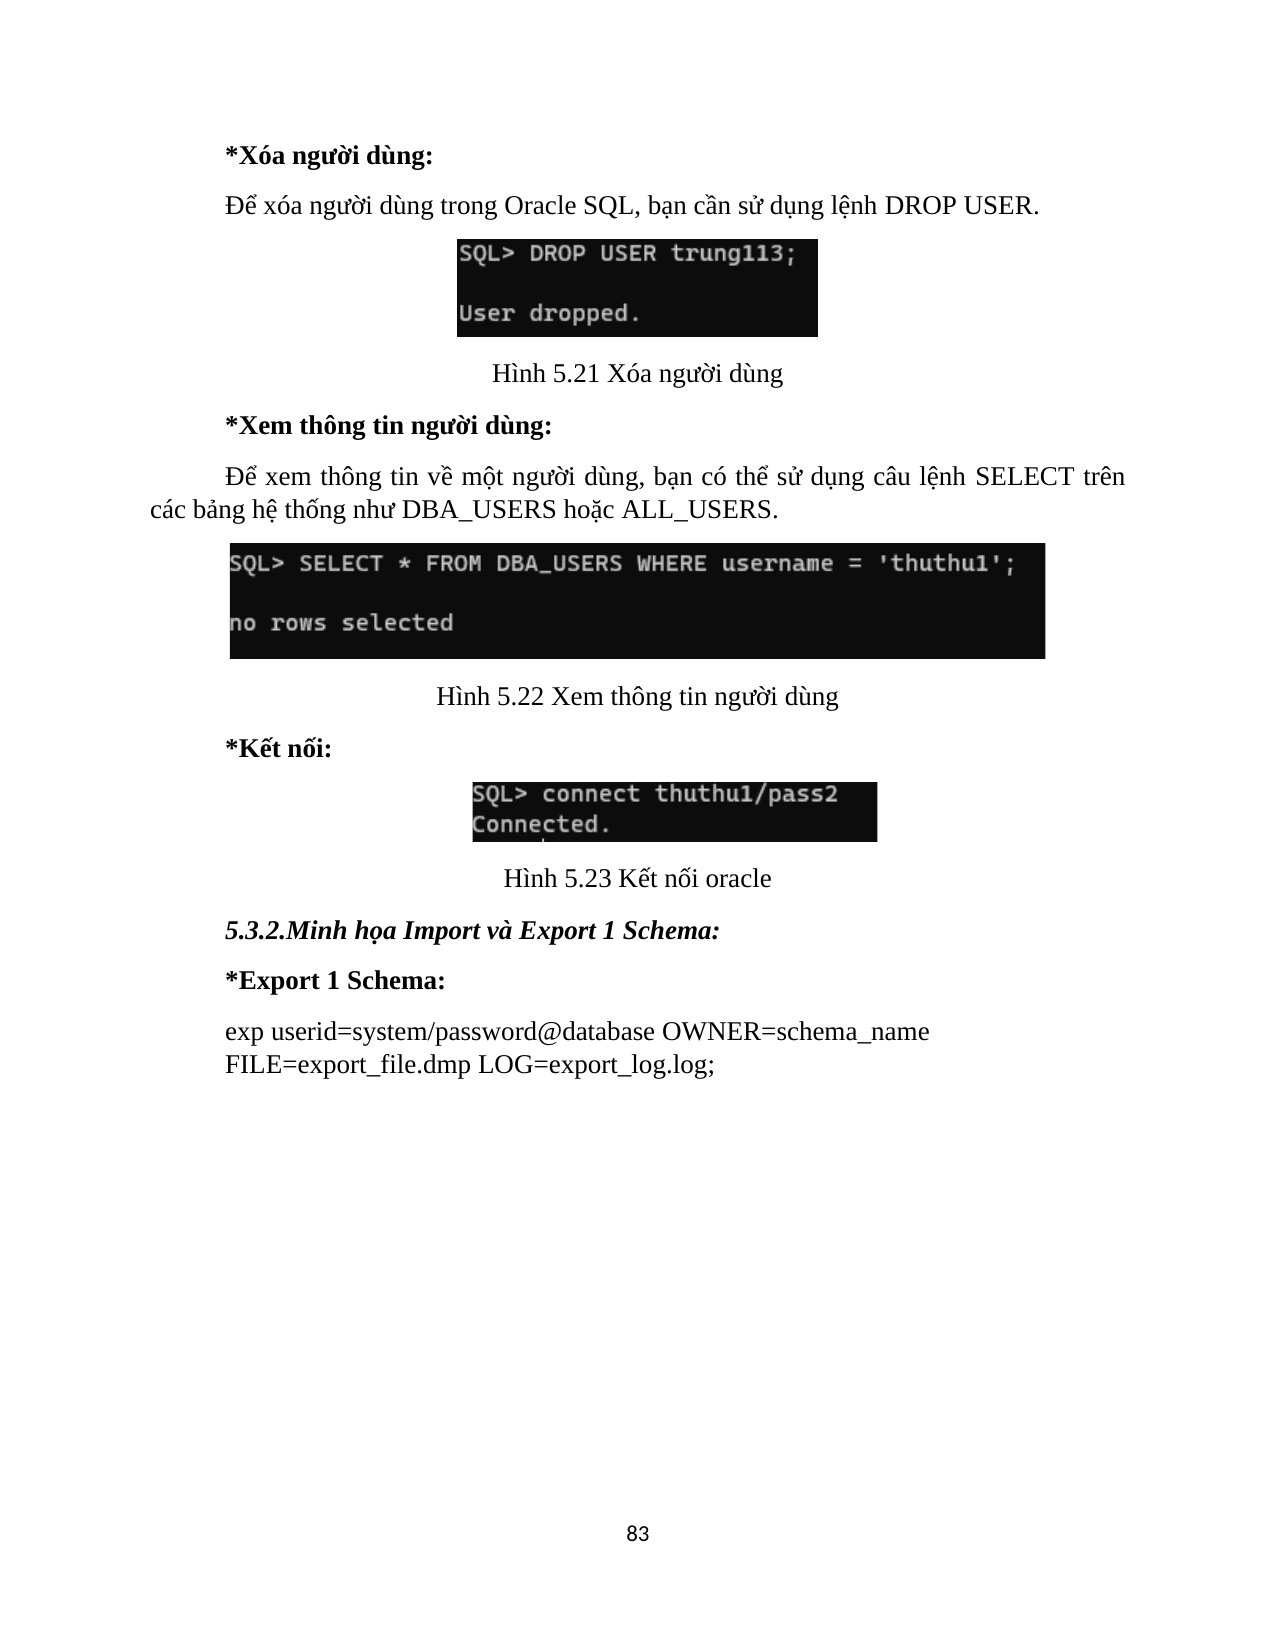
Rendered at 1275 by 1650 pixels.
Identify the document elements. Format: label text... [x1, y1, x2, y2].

text Hình 5.22 Xem thông tin người dùng [150, 680, 1125, 711]
text Để xóa người dùng trong Oracle SQL, bạn cần sử dụng lệnh DROP USER. [150, 189, 1125, 221]
text *Xóa người dùng: [150, 139, 1125, 170]
picture [457, 239, 818, 337]
text Để xem thông tin về một người dùng, bạn có thể sử dụng câu lệnh SELECT trên các bảng hệ thống như DBA_USERS hoặc ALL_USERS. [150, 459, 1125, 524]
text Hình 5.21 Xóa người dùng [150, 357, 1125, 388]
text Hình 5.23 Kết nối oracle [150, 862, 1125, 893]
picture [229, 543, 1046, 659]
picture [472, 782, 878, 842]
text exp userid=system/password@database OWNER=schema_name FILE=export_file.dmp LOG=export_log.log; [225, 1014, 1125, 1079]
text *Xem thông tin người dùng: [150, 409, 1125, 441]
text *Kết nối: [150, 732, 1125, 763]
text *Export 1 Schema: [150, 964, 1125, 996]
text 5.3.2.Minh họa Import và Export 1 Schema: [150, 914, 1125, 945]
